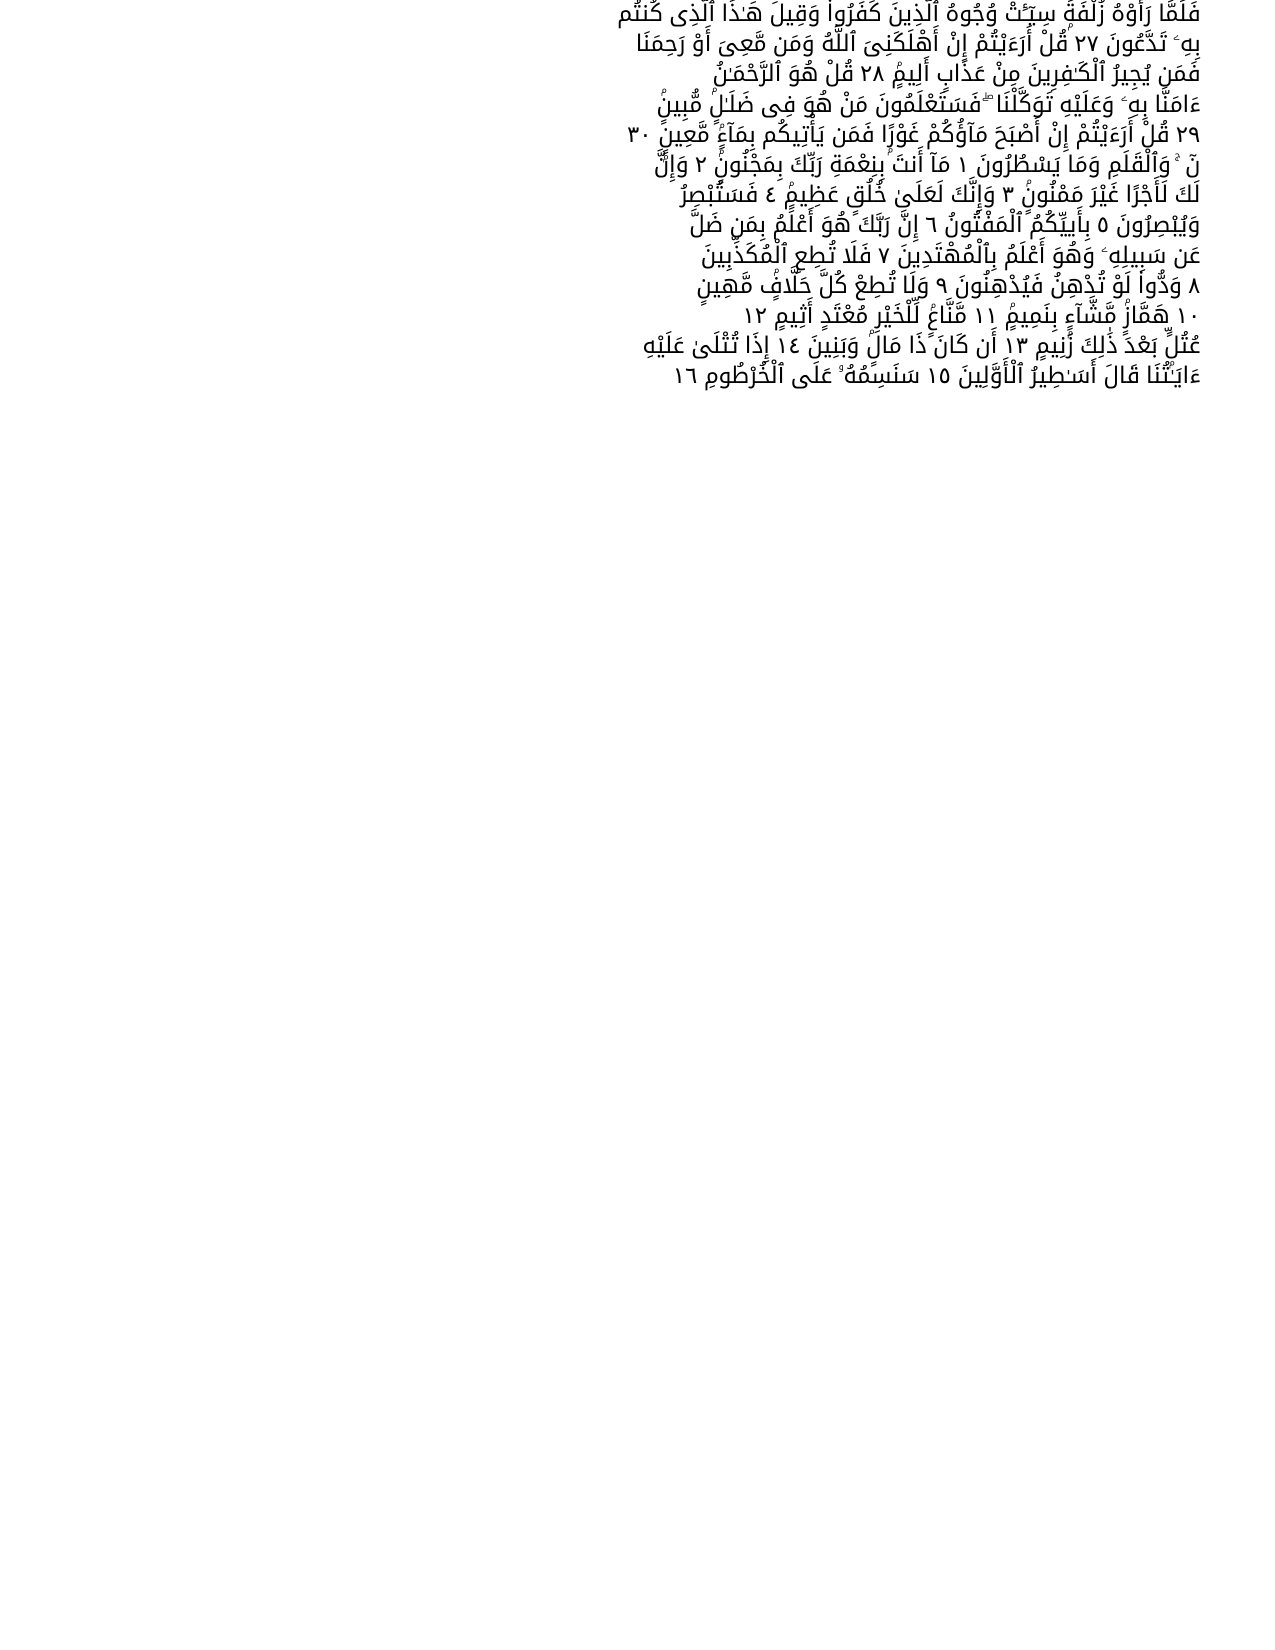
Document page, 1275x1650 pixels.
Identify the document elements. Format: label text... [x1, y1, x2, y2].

text لَكَ لَأَجْرًا غَيْرَ مَمْنُونٍۢ ٣ وَإِنَّكَ لَعَلَىٰ خُلُقٍ عَظِيمٍۢ ٤ فَسَتُبْصِرُ [75, 181, 1200, 208]
text بِهِۦ تَدَّعُونَ ٢٧ قُلْ أَرَءَيْتُمْ إِنْ أَهْلَكَنِىَ ٱللَّهُ وَمَن مَّعِىَ أَوْ رَحِمَنَا [75, 30, 1200, 57]
text فَمَن يُجِيرُ ٱلْكَـٰفِرِينَ مِنْ عَذَابٍ أَلِيمٍۢ ٢٨ قُلْ هُوَ ٱلرَّحْمَـٰنُ [75, 60, 1200, 87]
text ءَامَنَّا بِهِۦ وَعَلَيْهِ تَوَكَّلْنَا ۖ فَسَتَعْلَمُونَ مَنْ هُوَ فِى ضَلَـٰلٍۢ مُّبِينٍۢ [75, 91, 1200, 117]
text عُتُلٍّۭ بَعْدَ ذَٰلِكَ زَنِيمٍ ١٣ أَن كَانَ ذَا مَالٍۢ وَبَنِينَ ١٤ إِذَا تُتْلَىٰ عَلَيْهِ [75, 332, 1200, 359]
text عَن سَبِيلِهِۦ وَهُوَ أَعْلَمُ بِٱلْمُهْتَدِينَ ٧ فَلَا تُطِعِ ٱلْمُكَذِّبِينَ [75, 242, 1200, 268]
text فَلَمَّا رَأَوْهُ زُلْفَةًۭ سِيٓـَٔتْ وُجُوهُ ٱلَّذِينَ كَفَرُوا۟ وَقِيلَ هَـٰذَا ٱلَّذِى كُنتُم [75, 0, 1200, 26]
text ءَايَـٰتُنَا قَالَ أَسَـٰطِيرُ ٱلْأَوَّلِينَ ١٥ سَنَسِمُهُۥ عَلَى ٱلْخُرْطُومِ ١٦ [75, 362, 1200, 389]
text نٓ ۚ وَٱلْقَلَمِ وَمَا يَسْطُرُونَ ١ مَآ أَنتَ بِنِعْمَةِ رَبِّكَ بِمَجْنُونٍۢ ٢ وَإِنَّ [75, 151, 1200, 177]
text وَيُبْصِرُونَ ٥ بِأَييِّكُمُ ٱلْمَفْتُونُ ٦ إِنَّ رَبَّكَ هُوَ أَعْلَمُ بِمَن ضَلَّ [75, 211, 1200, 238]
text ٨ وَدُّوا۟ لَوْ تُدْهِنُ فَيُدْهِنُونَ ٩ وَلَا تُطِعْ كُلَّ حَلَّافٍۢ مَّهِينٍ [75, 272, 1200, 298]
text ١٠ هَمَّازٍۢ مَّشَّآءٍۭ بِنَمِيمٍۢ ١١ مَّنَّاعٍۢ لِّلْخَيْرِ مُعْتَدٍ أَثِيمٍ ١٢ [75, 302, 1200, 328]
text ٢٩ قُلْ أَرَءَيْتُمْ إِنْ أَصْبَحَ مَآؤُكُمْ غَوْرًۭا فَمَن يَأْتِيكُم بِمَآءٍۢ مَّعِينٍۭ ٣٠ [75, 121, 1200, 147]
